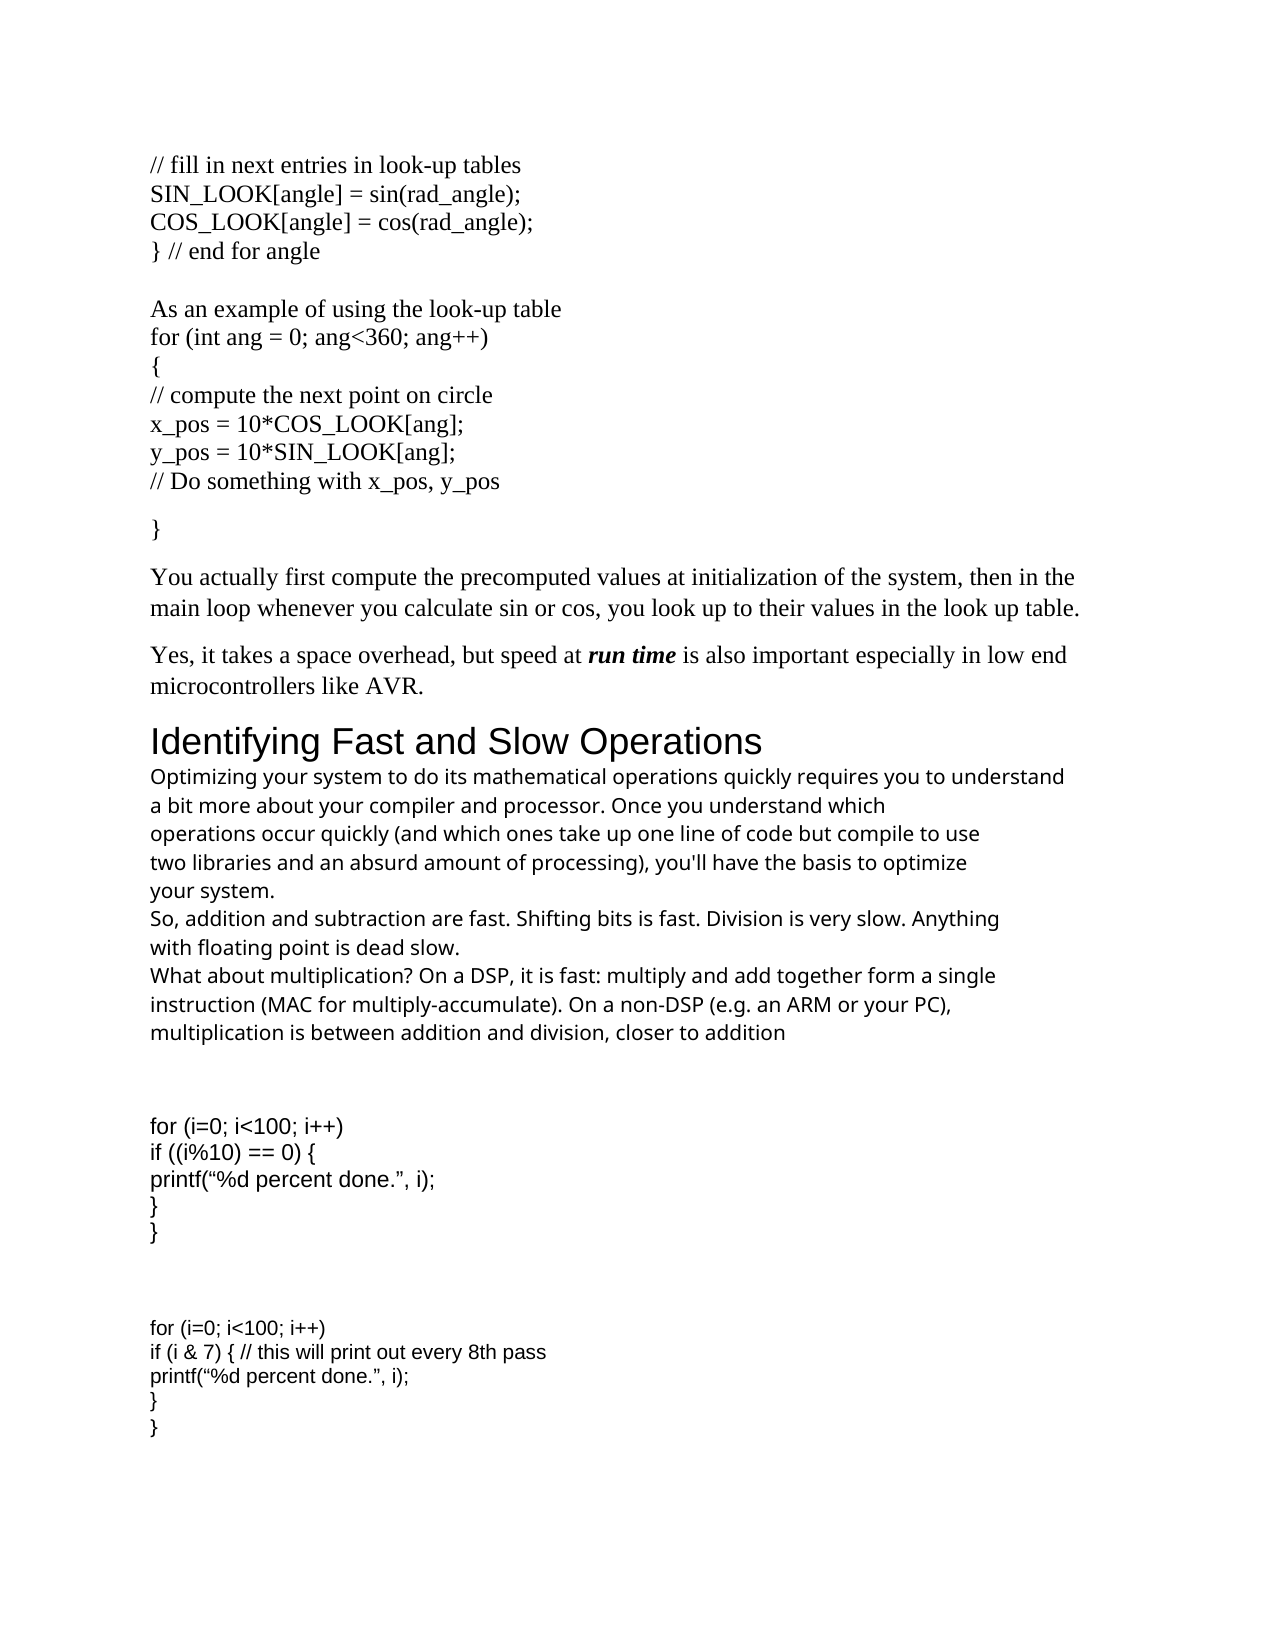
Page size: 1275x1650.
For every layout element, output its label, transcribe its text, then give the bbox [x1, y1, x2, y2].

text for (int ang = 0; ang<360; ang++) [150, 322, 1125, 351]
text Yes, it takes a space overhead, but speed at run time is also important especially in low end microcontrollers like AVR. [150, 640, 1125, 700]
text } [150, 1218, 1125, 1244]
text your system. [150, 876, 1125, 904]
text two libraries and an absurd amount of processing), you'll have the basis to optimize [150, 848, 1125, 876]
text printf(“%d percent done.”, i); [150, 1364, 1125, 1388]
text As an example of using the look-up table [150, 294, 1125, 322]
text with floating point is dead slow. [150, 933, 1125, 961]
text Optimizing your system to do its mathematical operations quickly requires you to understand [150, 762, 1125, 791]
text } [150, 1192, 1125, 1218]
text // Do something with x_pos, y_pos [150, 466, 1125, 495]
text SIN_LOOK[angle] = sin(rad_angle); [150, 179, 1125, 207]
text What about multiplication? On a DSP, it is fast: multiply and add together form a single [150, 961, 1125, 990]
text So, addition and subtraction are fast. Shifting bits is fast. Division is very slow. Anything [150, 904, 1125, 933]
text printf(“%d percent done.”, i); [150, 1166, 1125, 1192]
text x_pos = 10*COS_LOOK[ang]; [150, 409, 1125, 437]
text } // end for angle [150, 236, 1125, 265]
text } [150, 1388, 1125, 1412]
text multiplication is between addition and division, closer to addition [150, 1018, 1125, 1047]
text for (i=0; i<100; i++) [150, 1316, 1125, 1340]
text { [150, 351, 1125, 380]
text // fill in next entries in look-up tables [150, 150, 1125, 179]
text if ((i%10) == 0) { [150, 1139, 1125, 1166]
text // compute the next point on circle [150, 380, 1125, 409]
text a bit more about your compiler and processor. Once you understand which [150, 791, 1125, 819]
text You actually first compute the precomputed values at initialization of the system, then in the main loop whenever you calculate sin or cos, you look up to their values in the look up table. [150, 562, 1125, 621]
text operations occur quickly (and which ones take up one line of code but compile to use [150, 819, 1125, 848]
text } [150, 514, 1125, 543]
text for (i=0; i<100; i++) [150, 1113, 1125, 1139]
text Identifying Fast and Slow Operations [150, 719, 1125, 762]
text COS_LOOK[angle] = cos(rad_angle); [150, 207, 1125, 236]
text y_pos = 10*SIN_LOOK[ang]; [150, 437, 1125, 466]
text } [150, 1412, 1125, 1440]
text instruction (MAC for multiply-accumulate). On a non-DSP (e.g. an ARM or your PC), [150, 990, 1125, 1018]
text if (i & 7) { // this will print out every 8th pass [150, 1340, 1125, 1364]
